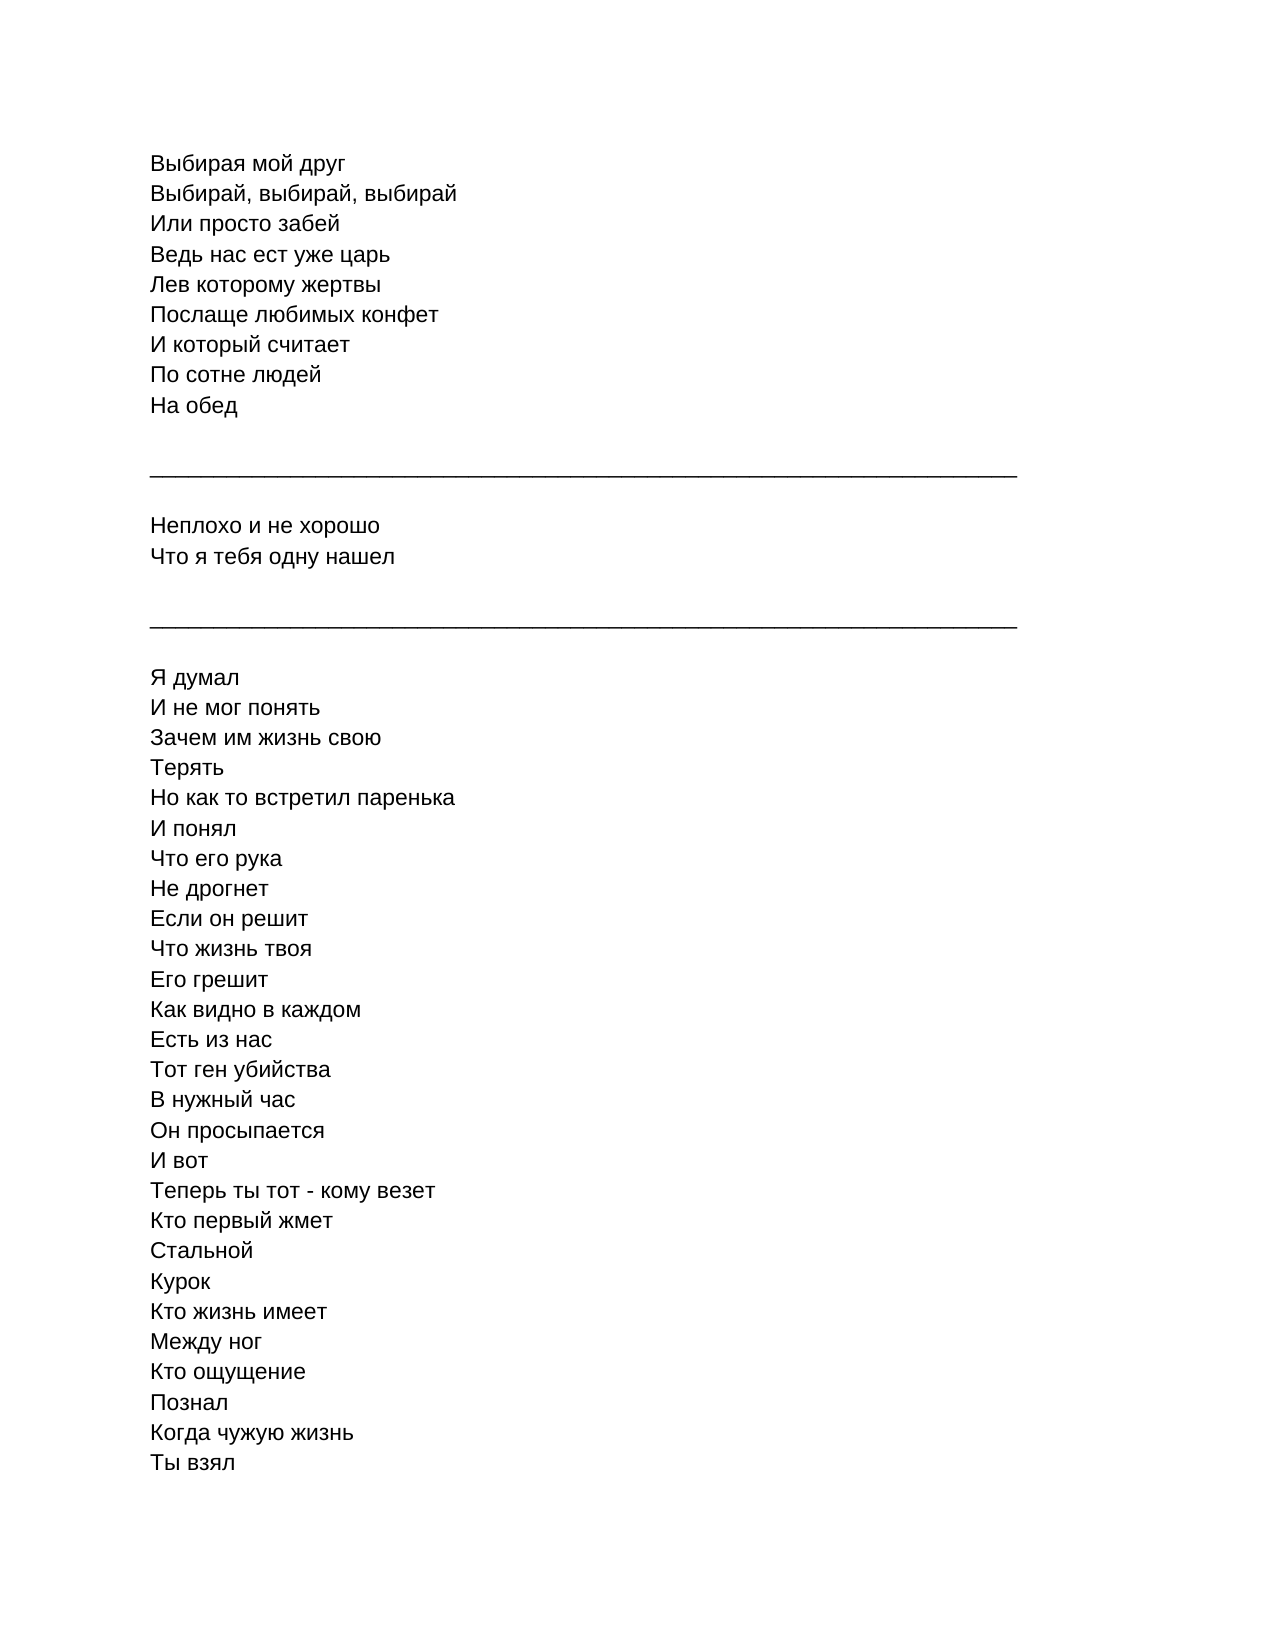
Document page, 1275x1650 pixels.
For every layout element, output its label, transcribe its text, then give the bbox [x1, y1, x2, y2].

text Или просто забей [150, 210, 1125, 237]
text Что жизнь твоя [150, 935, 1125, 962]
text Стальной [150, 1237, 1125, 1264]
text Кто ощущение [150, 1358, 1125, 1385]
text Неплохо и не хорошо [150, 512, 1125, 539]
text Терять [150, 754, 1125, 781]
text Что я тебя одну нашел [150, 543, 1125, 569]
text Его грешит [150, 966, 1125, 992]
text Как видно в каждом [150, 996, 1125, 1022]
text Выбирая мой друг [150, 150, 1125, 176]
text Теперь ты тот - кому везет [150, 1177, 1125, 1203]
text Кто жизнь имеет [150, 1298, 1125, 1324]
text Ведь нас ест уже царь [150, 241, 1125, 267]
text Он просыпается [150, 1117, 1125, 1143]
text Зачем им жизнь свою [150, 724, 1125, 750]
text В нужный час [150, 1086, 1125, 1113]
text На обед [150, 392, 1125, 418]
text ____________________________________________________________________ [150, 452, 1125, 478]
text Есть из нас [150, 1026, 1125, 1052]
text Курок [150, 1268, 1125, 1294]
text Выбирай, выбирай, выбирай [150, 180, 1125, 207]
text И не мог понять [150, 694, 1125, 720]
text По сотне людей [150, 361, 1125, 388]
text Кто первый жмет [150, 1207, 1125, 1234]
text Между ног [150, 1328, 1125, 1354]
text Я думал [150, 663, 1125, 690]
text Тот ген убийства [150, 1056, 1125, 1083]
text И понял [150, 814, 1125, 841]
text Познал [150, 1388, 1125, 1415]
text Не дрогнет [150, 875, 1125, 901]
text Ты взял [150, 1449, 1125, 1475]
text И вот [150, 1147, 1125, 1173]
text ____________________________________________________________________ [150, 603, 1125, 629]
text Послаще любимых конфет [150, 301, 1125, 327]
text Но как то встретил паренька [150, 784, 1125, 811]
text Лев которому жертвы [150, 271, 1125, 297]
text Что его рука [150, 845, 1125, 871]
text И который считает [150, 331, 1125, 358]
text Если он решит [150, 905, 1125, 932]
text Когда чужую жизнь [150, 1419, 1125, 1445]
